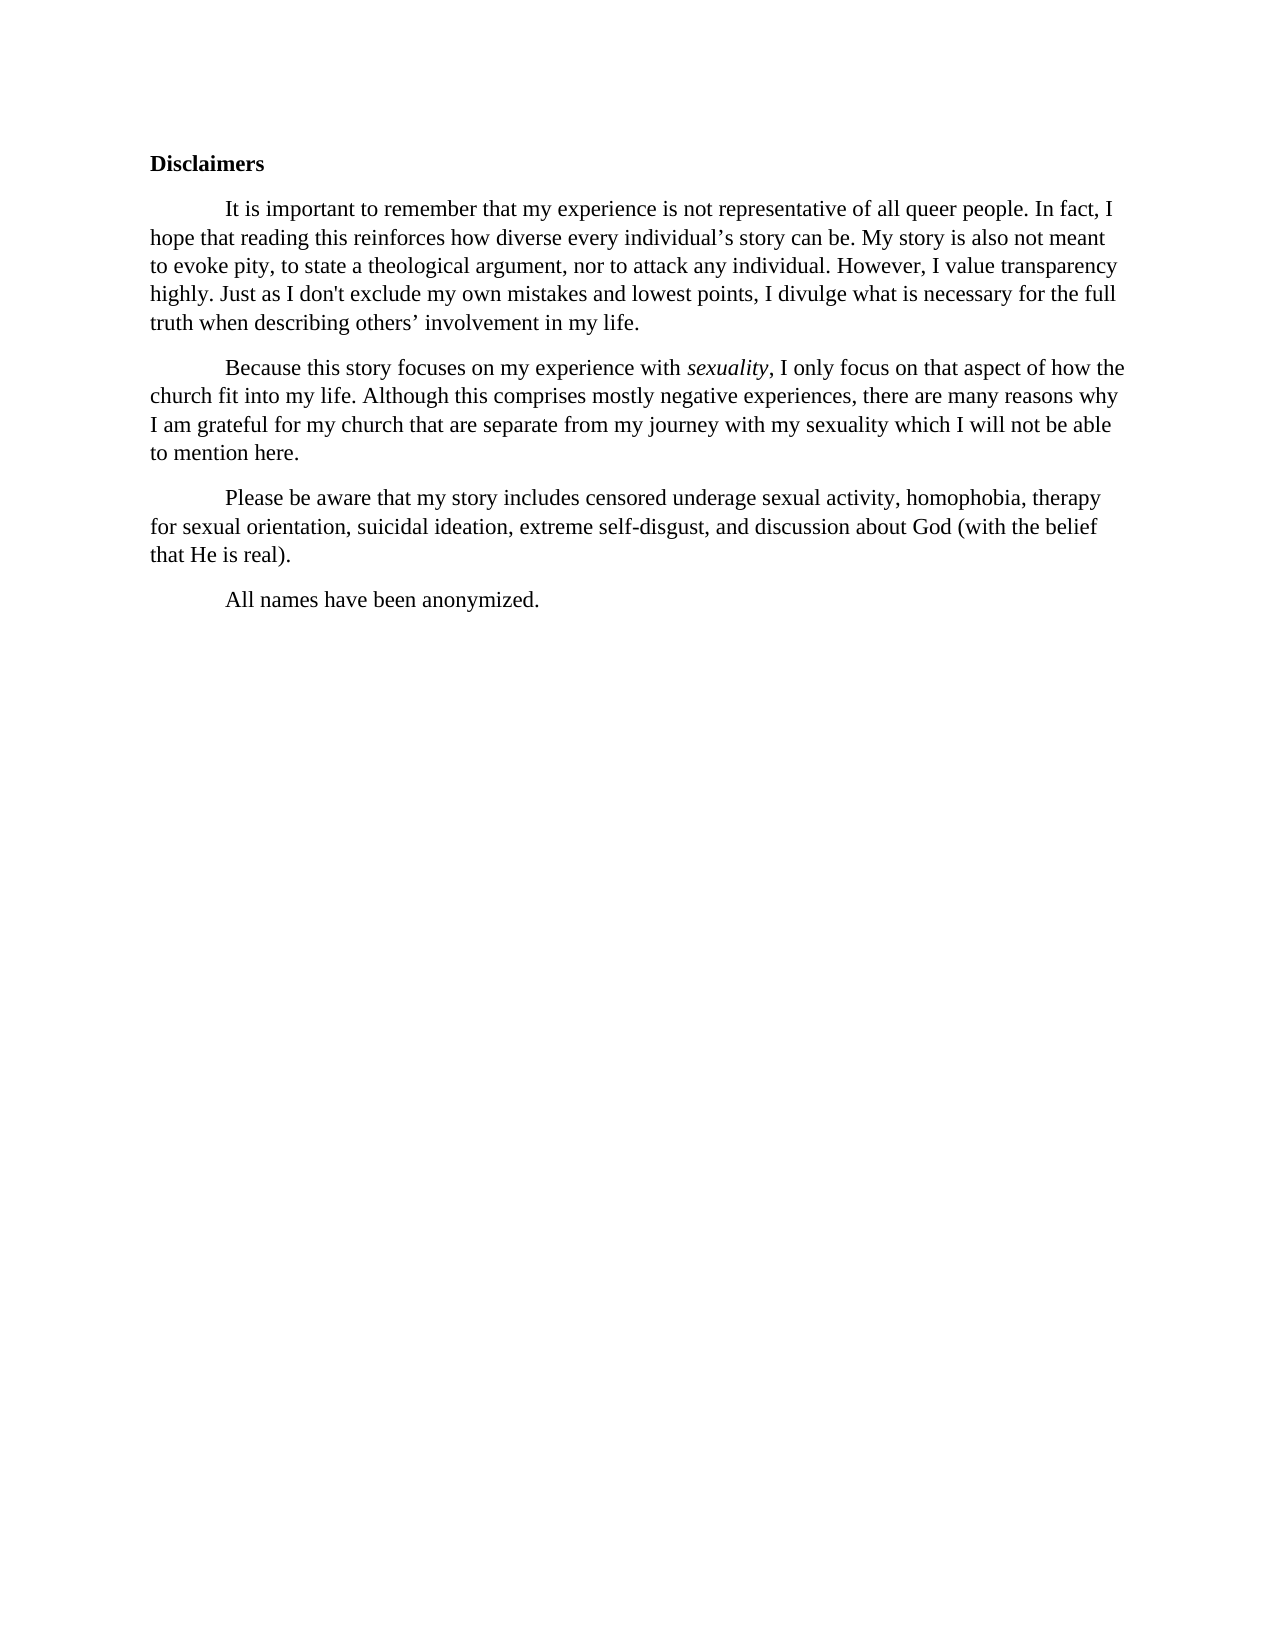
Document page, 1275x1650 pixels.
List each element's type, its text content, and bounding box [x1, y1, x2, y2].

text Please be aware that my story includes censored underage sexual activity, homophobia, therapy for sexual orientation, suicidal ideation, extreme self-disgust, and discussion about God (with the belief that He is real). [150, 484, 1125, 568]
text It is important to remember that my experience is not representative of all queer people. In fact, I hope that reading this reinforces how diverse every individual’s story can be. My story is also not meant to evoke pity, to state a theological argument, nor to attack any individual. However, I value transparency highly. Just as I don't exclude my own mistakes and lowest points, I divulge what is necessary for the full truth when describing others’ involvement in my life. [150, 195, 1125, 335]
text Because this story focuses on my experience with sexuality, I only focus on that aspect of how the church fit into my life. Although this comprises mostly negative experiences, there are many reasons why I am grateful for my church that are separate from my journey with my sexuality which I will not be able to mention here. [150, 354, 1125, 466]
text All names have been anonymized. [150, 586, 1125, 613]
text Disclaimers [150, 150, 1125, 176]
